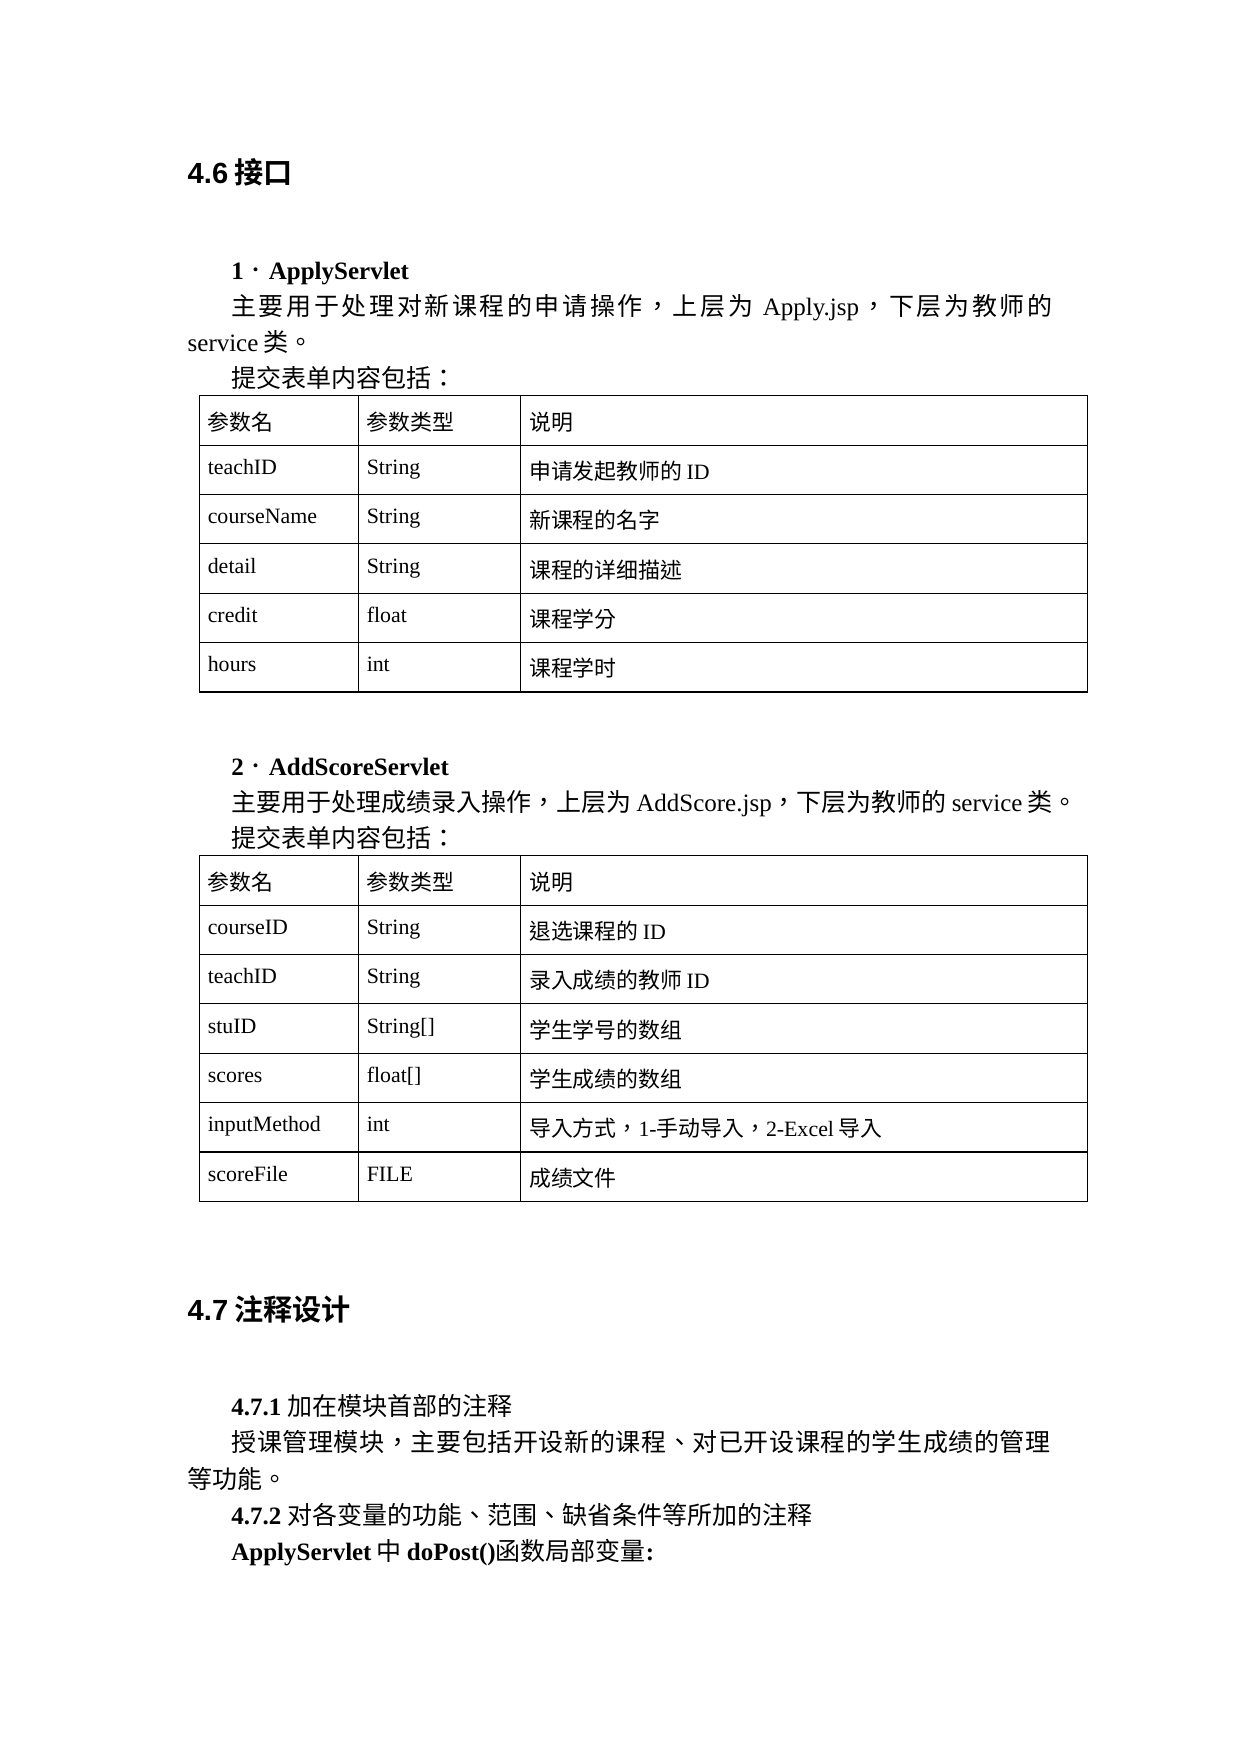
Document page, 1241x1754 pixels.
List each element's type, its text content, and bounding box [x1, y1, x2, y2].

table_cell courseName [200, 495, 358, 543]
table_cell int [359, 1103, 520, 1151]
table_cell float [359, 594, 520, 642]
text 提交表单内容包括： [187, 359, 1053, 395]
table_cell 录入成绩的教师ID [521, 955, 1087, 1003]
text 提交表单内容包括： [187, 819, 1053, 855]
table_cell stuID [200, 1004, 358, 1053]
text 主要用于处理成绩录入操作，上层为AddScore.jsp，下层为教师的service类。 [187, 783, 1053, 819]
table_cell courseID [200, 906, 358, 954]
table_cell 学生学号的数组 [521, 1004, 1087, 1053]
table_cell 导入方式，1-手动导入，2-Excel导入 [521, 1103, 1087, 1151]
table_cell String [359, 495, 520, 543]
table_cell String[] [359, 1004, 520, 1053]
table_cell 申请发起教师的ID [521, 446, 1087, 494]
table_cell hours [200, 643, 358, 691]
text 4.7注释设计 [187, 1286, 1053, 1329]
table_header 参数名 [200, 396, 358, 444]
text 主要用于处理对新课程的申请操作，上层为Apply.jsp，下层为教师的service类。 [187, 286, 1053, 359]
table_cell inputMethod [200, 1103, 358, 1151]
table_cell float[] [359, 1054, 520, 1102]
table_cell teachID [200, 955, 358, 1003]
table_header 参数类型 [359, 396, 520, 444]
text 4.7.1 加在模块首部的注释 [231, 1387, 1053, 1423]
table_cell teachID [200, 446, 358, 494]
table_cell 退选课程的ID [521, 906, 1087, 954]
table_cell 课程学时 [521, 643, 1087, 691]
table_cell 新课程的名字 [521, 495, 1087, 543]
text 4.6接口 [187, 150, 1053, 192]
text 4.7.2 对各变量的功能、范围、缺省条件等所加的注释 [187, 1495, 1053, 1532]
table_cell String [359, 906, 520, 954]
text 2．AddScoreServlet [187, 746, 1053, 783]
table_cell 课程的详细描述 [521, 544, 1087, 593]
table_cell int [359, 643, 520, 691]
text 1．ApplyServlet [187, 250, 1053, 286]
text 授课管理模块，主要包括开设新的课程、对已开设课程的学生成绩的管理等功能。 [187, 1423, 1053, 1495]
table_cell 课程学分 [521, 594, 1087, 642]
table_cell detail [200, 544, 358, 593]
table_cell scores [200, 1054, 358, 1102]
table_cell credit [200, 594, 358, 642]
table_cell scoreFile [200, 1153, 358, 1201]
table_cell String [359, 446, 520, 494]
table_header 参数类型 [359, 856, 520, 904]
table_cell String [359, 544, 520, 593]
table_cell FILE [359, 1153, 520, 1201]
text ApplyServlet中doPost()函数局部变量: [231, 1532, 1053, 1568]
table_header 参数名 [200, 856, 358, 904]
table_header 说明 [521, 396, 1087, 444]
table_cell 成绩文件 [521, 1153, 1087, 1201]
table_cell String [359, 955, 520, 1003]
table_header 说明 [521, 856, 1087, 904]
table_cell 学生成绩的数组 [521, 1054, 1087, 1102]
